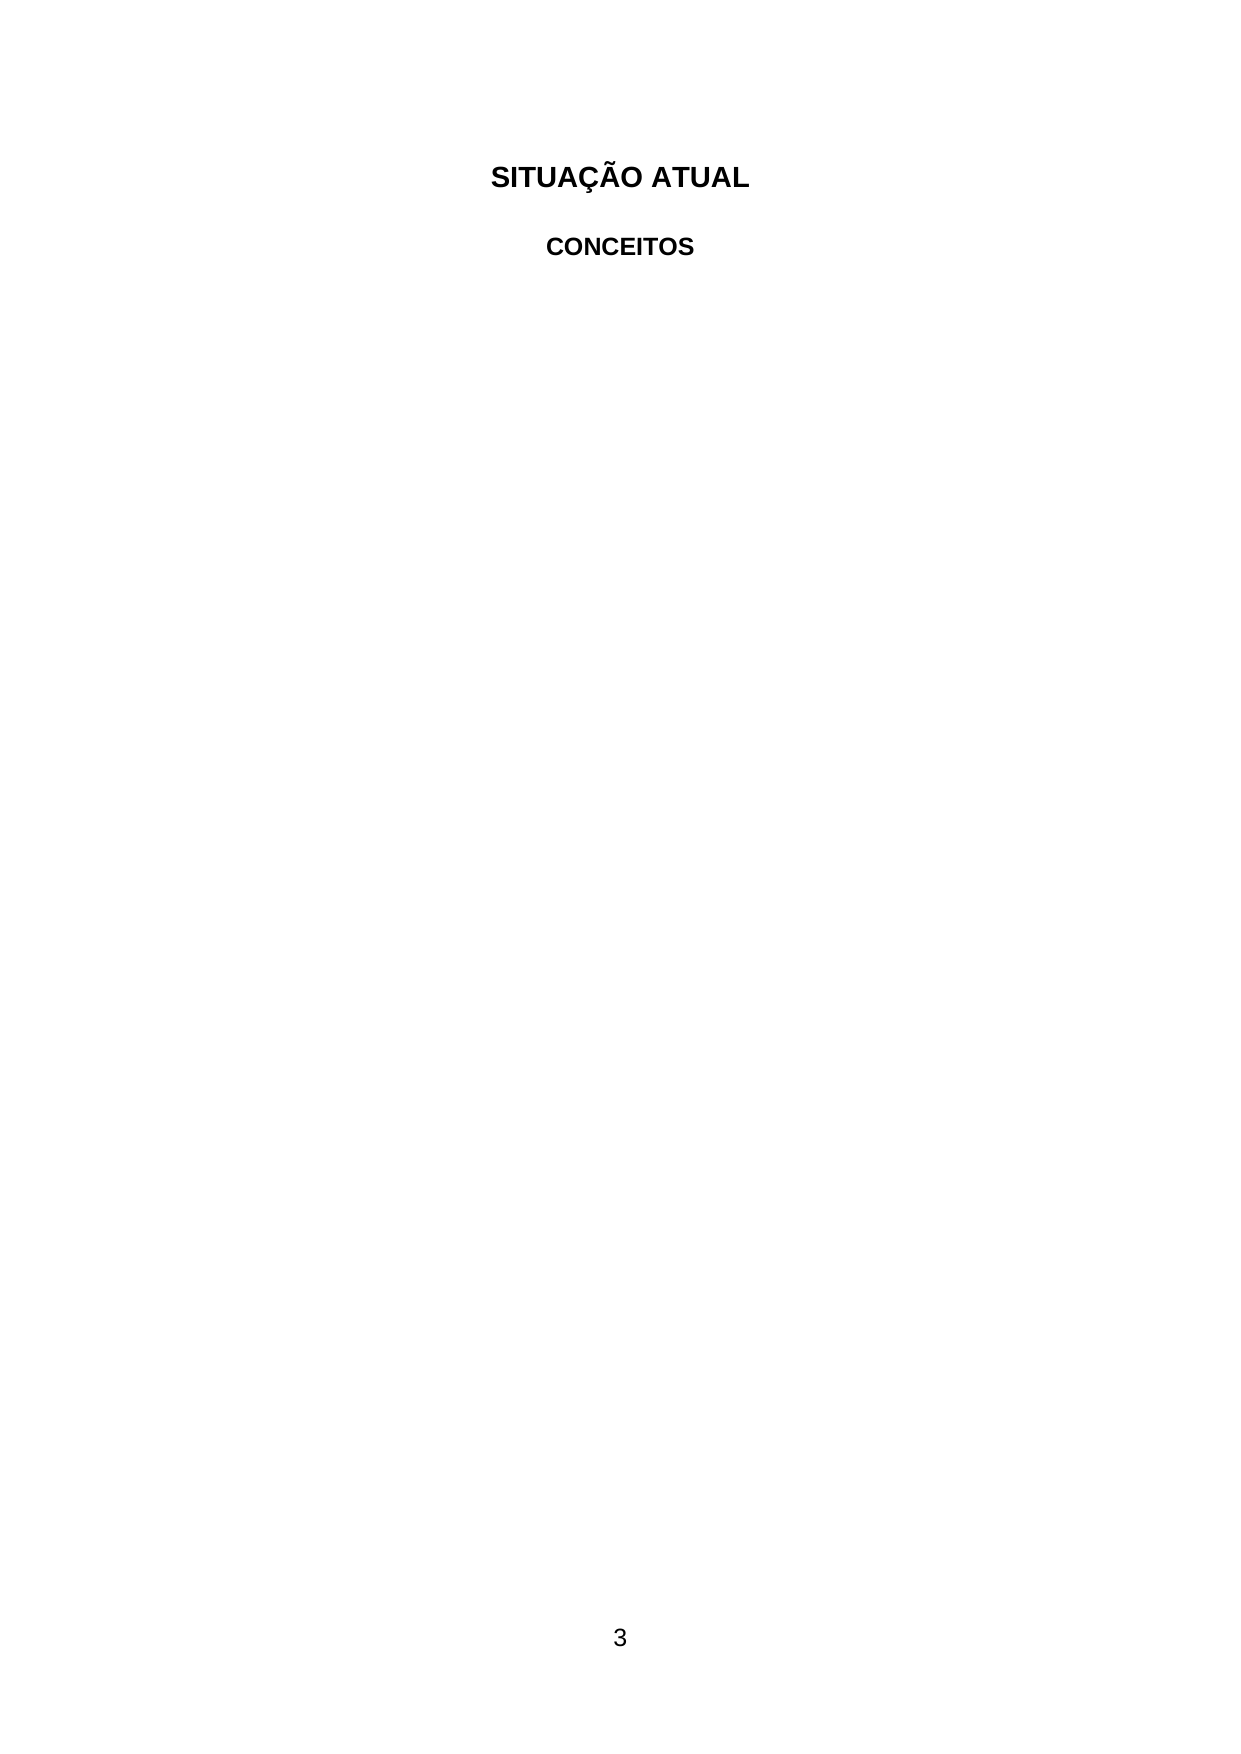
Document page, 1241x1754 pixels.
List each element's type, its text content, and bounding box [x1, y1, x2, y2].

text SITUAÇÃO ATUAL [177, 160, 1063, 194]
text CONCEITOS [177, 232, 1063, 261]
